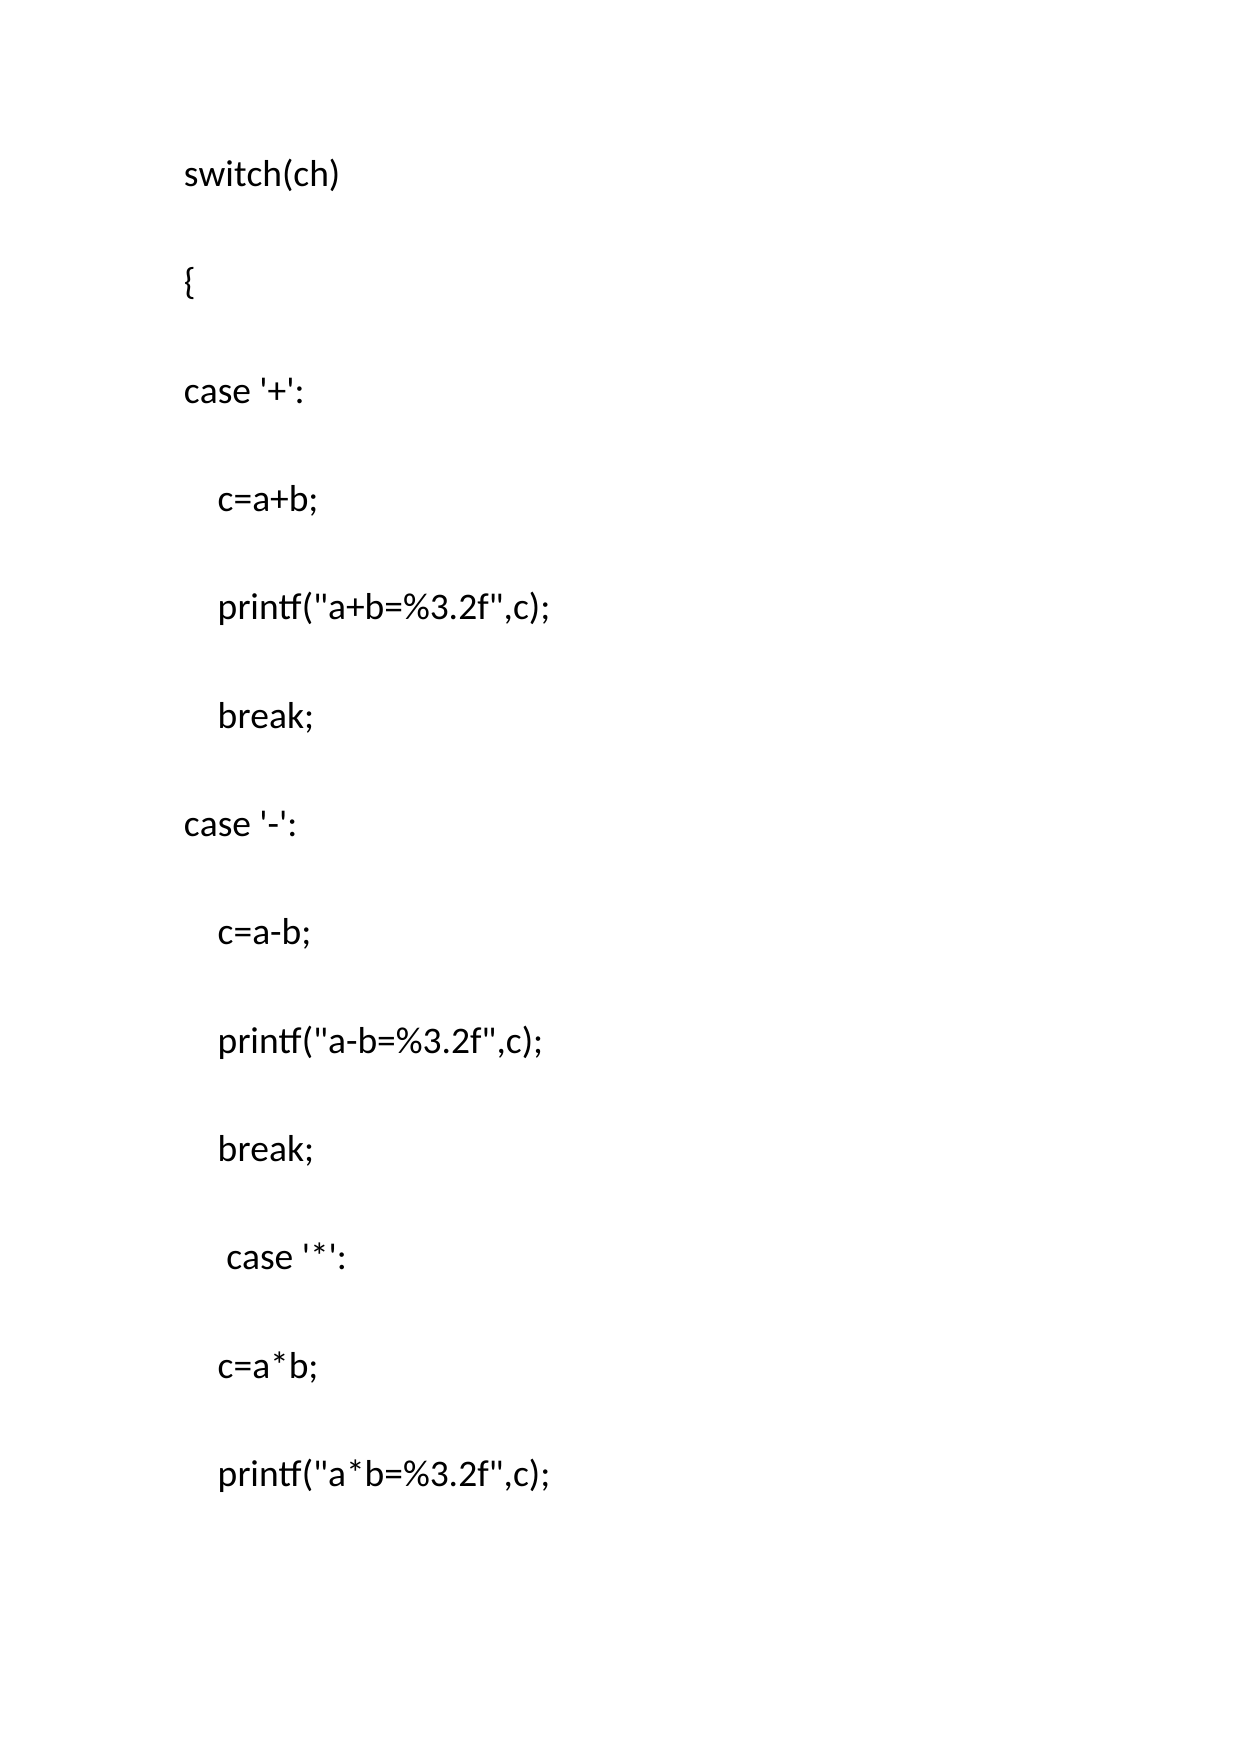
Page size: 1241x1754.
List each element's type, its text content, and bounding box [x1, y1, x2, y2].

text break; [150, 692, 1090, 737]
text c=a-b; [150, 908, 1090, 954]
text { [150, 258, 1090, 304]
text break; [150, 1125, 1090, 1171]
text printf("a+b=%3.2f",c); [150, 583, 1090, 629]
text printf("a-b=%3.2f",c); [150, 1017, 1090, 1062]
text case '*': [150, 1233, 1090, 1279]
text case '-': [150, 800, 1090, 846]
text printf("a*b=%3.2f",c); [150, 1450, 1090, 1496]
text switch(ch) [150, 150, 1090, 196]
text case '+': [150, 367, 1090, 412]
text c=a+b; [150, 475, 1090, 521]
text c=a*b; [150, 1342, 1090, 1387]
